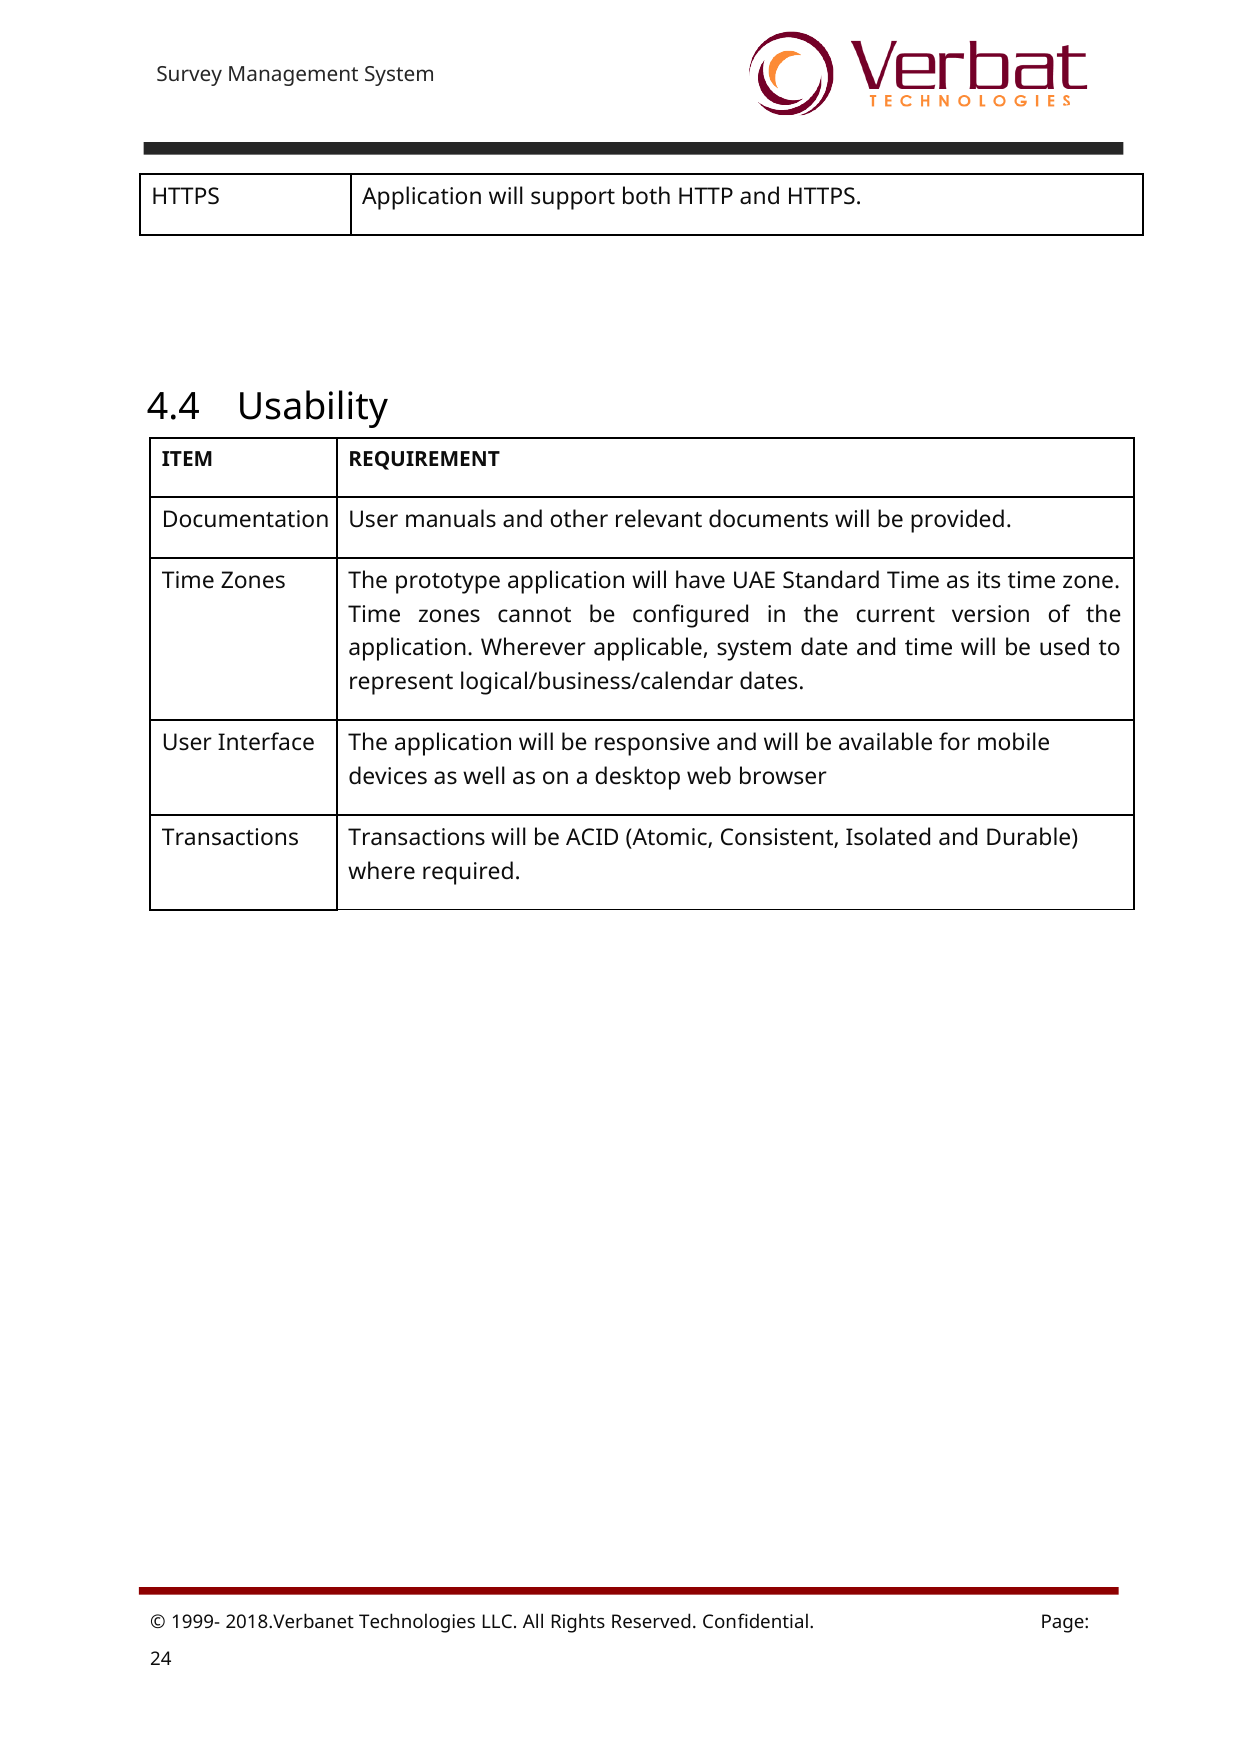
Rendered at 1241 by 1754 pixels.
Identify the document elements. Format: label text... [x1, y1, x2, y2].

table_cell Documentation [151, 498, 336, 557]
picture [745, 27, 1089, 115]
table_cell Application will support both HTTP and HTTPS. [352, 175, 1142, 234]
table_cell Transactions [151, 816, 336, 909]
subtitle Usability [147, 379, 1090, 430]
table_cell The application will be responsive and will be available for mobile devices as well as on a desktop web browser [338, 721, 1133, 814]
table_header ITEM [151, 439, 336, 496]
table_cell HTTPS [141, 175, 350, 234]
table_cell User manuals and other relevant documents will be provided. [338, 498, 1133, 557]
table_cell The prototype application will have UAE Standard Time as its time zone. Time zones cannot be configured in the current version of the application. Wherever applicable, system date and time will be used to represent logical/business/calendar dates. [338, 559, 1133, 719]
table_header REQUIREMENT [338, 439, 1133, 496]
table_cell Time Zones [151, 559, 336, 719]
table_cell Transactions will be ACID (Atomic, Consistent, Isolated and Durable) where required. [338, 816, 1133, 909]
table_cell User Interface [151, 721, 336, 814]
